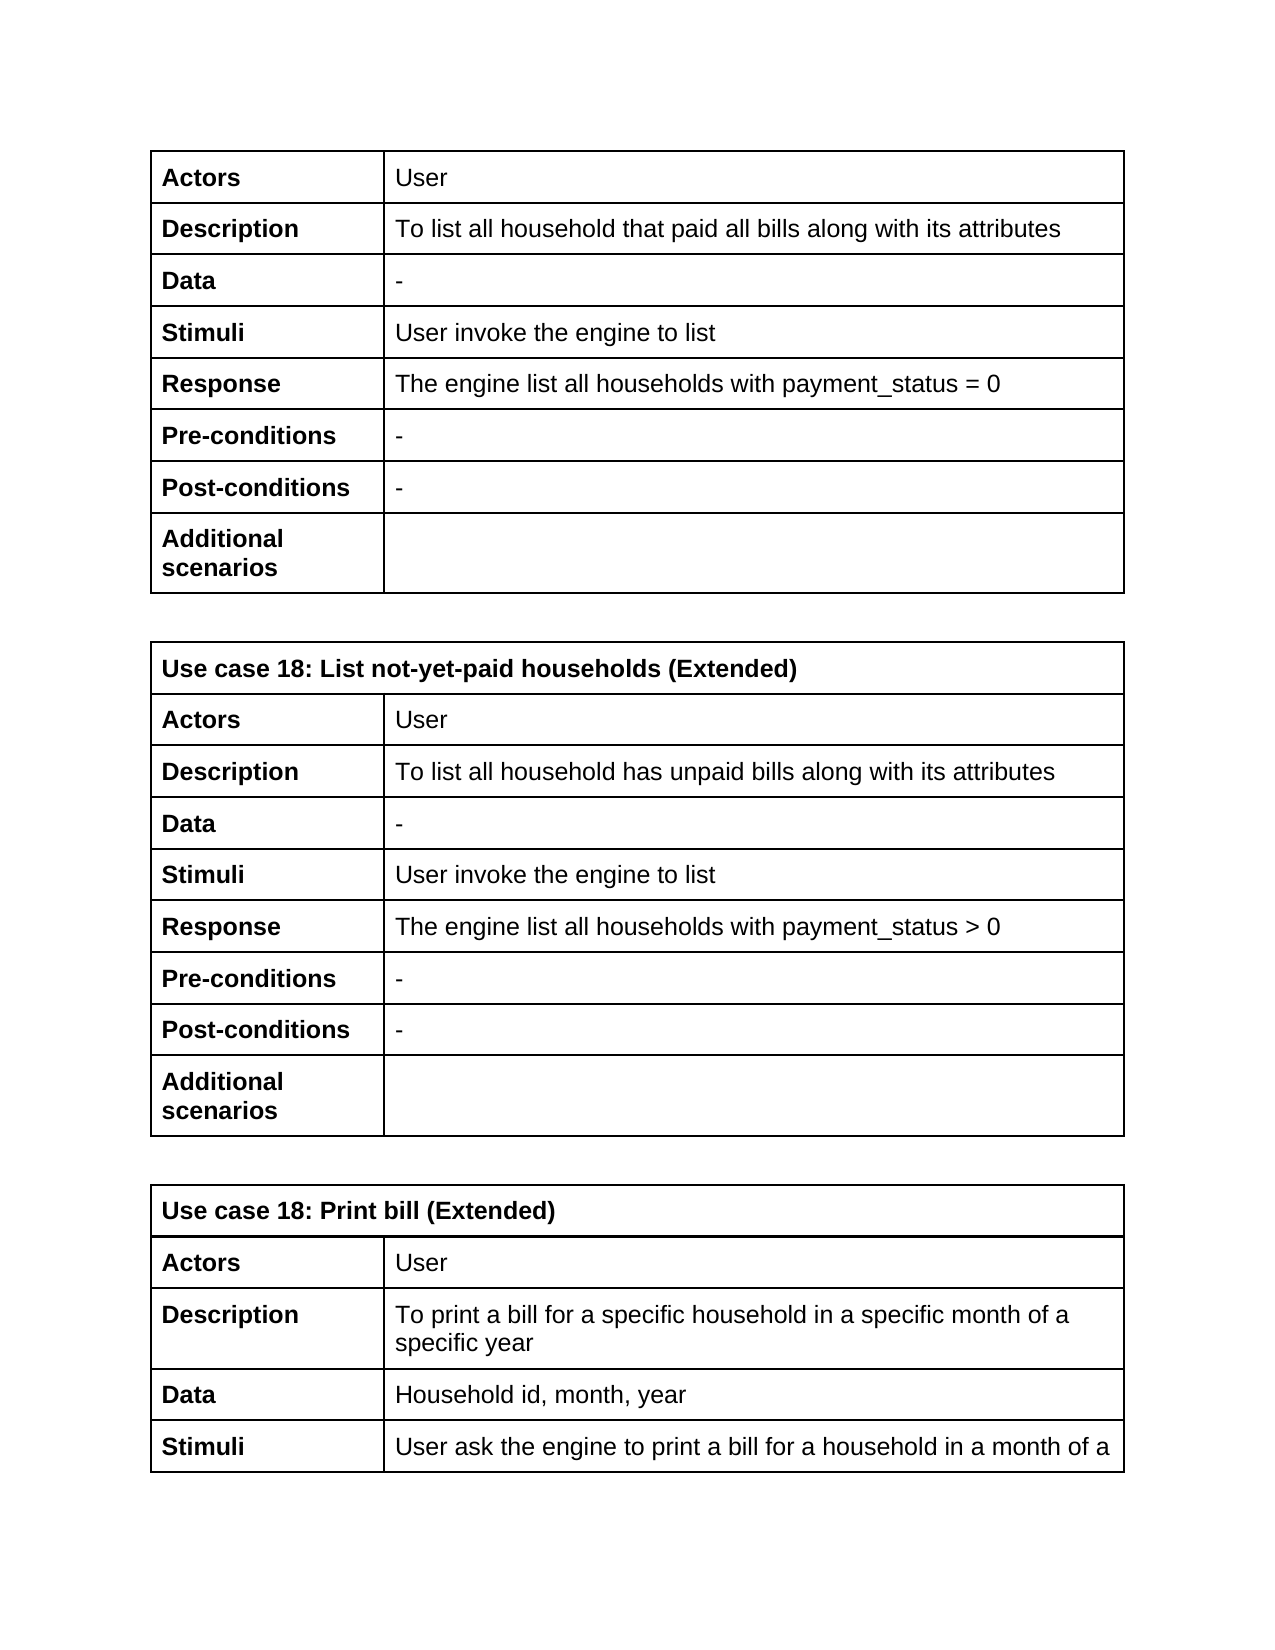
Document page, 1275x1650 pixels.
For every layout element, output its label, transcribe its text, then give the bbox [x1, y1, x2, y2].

table_cell The engine list all households with payment_status = 0 [385, 359, 1123, 408]
table_cell Additional scenarios [152, 514, 383, 592]
table_cell User invoke the engine to list [385, 307, 1123, 357]
table_cell Stimuli [152, 850, 383, 899]
table_cell Stimuli [152, 1421, 383, 1471]
table_cell - [385, 1005, 1123, 1054]
table_cell User [385, 152, 1123, 202]
table_cell Actors [152, 695, 383, 744]
table_cell Data [152, 255, 383, 305]
table_cell Data [152, 1370, 383, 1419]
table_cell Response [152, 359, 383, 408]
table_cell [385, 1056, 1123, 1135]
table_cell - [385, 255, 1123, 305]
table_cell Actors [152, 152, 383, 202]
table_cell To print a bill for a specific household in a specific month of a specific year [385, 1289, 1123, 1367]
table_cell Pre-conditions [152, 410, 383, 460]
table_cell [385, 514, 1123, 592]
table_cell User invoke the engine to list [385, 850, 1123, 899]
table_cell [385, 1421, 1123, 1471]
table_header Use case 18: Print bill (Extended) [152, 1186, 1123, 1235]
table_header Use case 18: List not-yet-paid households (Extended) [152, 643, 1123, 693]
table_cell Post-conditions [152, 462, 383, 512]
table_cell To list all household that paid all bills along with its attributes [385, 204, 1123, 253]
table_cell - [385, 410, 1123, 460]
table_cell Data [152, 798, 383, 848]
table_cell Additional scenarios [152, 1056, 383, 1135]
table_cell Stimuli [152, 307, 383, 357]
table_cell - [385, 953, 1123, 1003]
table_cell Response [152, 901, 383, 951]
table_cell To list all household has unpaid bills along with its attributes [385, 746, 1123, 796]
table_cell Description [152, 746, 383, 796]
table_cell Household id, month, year [385, 1370, 1123, 1419]
table_cell User [385, 695, 1123, 744]
table_cell Description [152, 1289, 383, 1367]
table_cell Actors [152, 1238, 383, 1287]
table_cell The engine list all households with payment_status > 0 [385, 901, 1123, 951]
table_cell Description [152, 204, 383, 253]
table_cell - [385, 798, 1123, 848]
table_cell User [385, 1238, 1123, 1287]
table_cell Post-conditions [152, 1005, 383, 1054]
table_cell Pre-conditions [152, 953, 383, 1003]
table_cell - [385, 462, 1123, 512]
